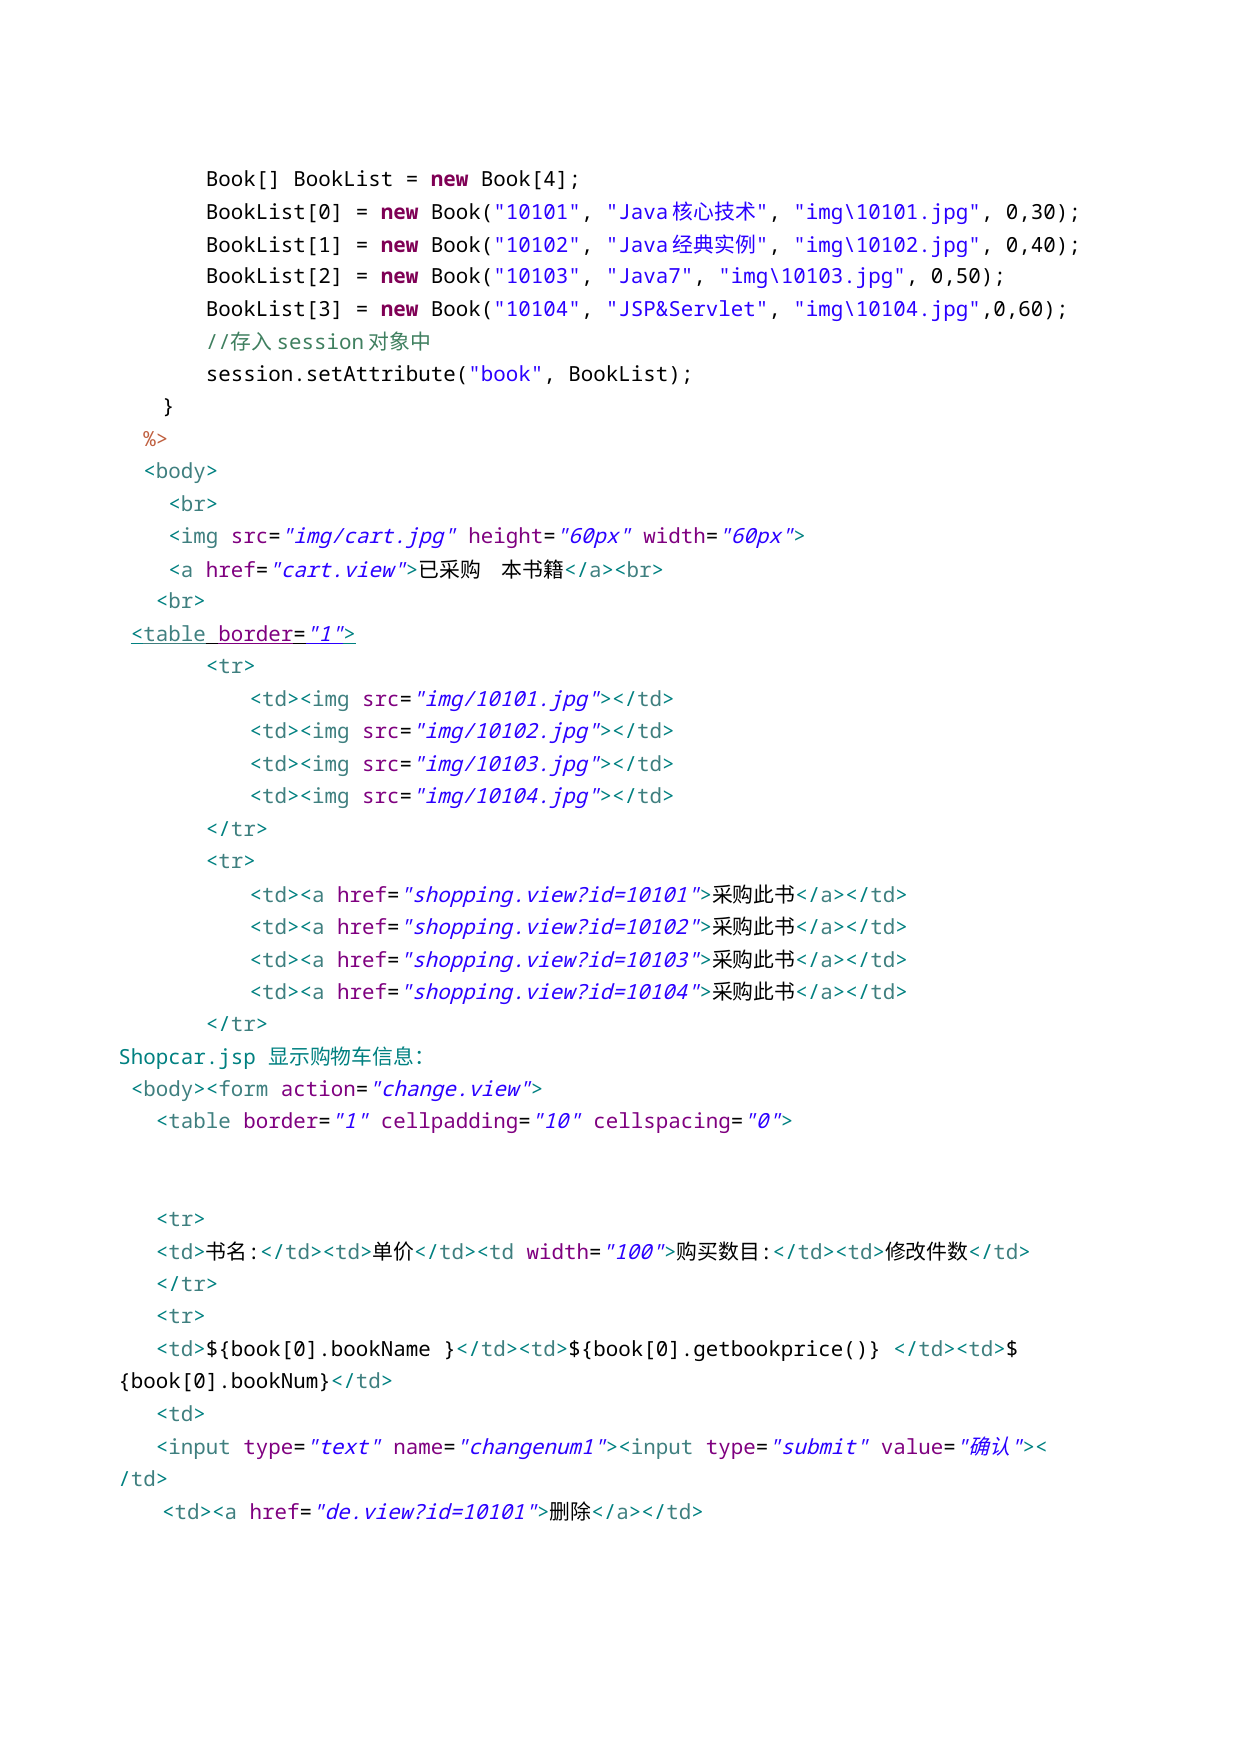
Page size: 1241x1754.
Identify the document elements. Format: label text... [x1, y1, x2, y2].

text <td><img src="img/10102.jpg"></td> [118, 714, 1093, 747]
text <td><a href="shopping.view?id=10101">采购此书</a></td> [118, 877, 1093, 909]
text <tr> [118, 1299, 1093, 1332]
text <td><a href="de.view?id=10101">删除</a></td> [118, 1494, 1093, 1527]
text </tr> [118, 812, 1093, 844]
text <td>${book[0].bookName }</td><td>${book[0].getbookprice()} </td><td>${book[0].bookNum}</td> [118, 1332, 1093, 1397]
list Shopcar.jsp 显示购物车信息： [118, 1039, 1093, 1072]
list </tr> [133, 1007, 1093, 1039]
text Book[] BookList = new Book[4]; [118, 162, 1093, 194]
text <a href="cart.view">已采购 本书籍</a><br> [118, 552, 1093, 584]
text <td><img src="img/10103.jpg"></td> [118, 747, 1093, 779]
text BookList[1] = new Book("10102", "Java经典实例", "img\10102.jpg", 0,40); [118, 227, 1093, 259]
text <table border="1"> [118, 617, 1093, 649]
text //存入session对象中 [118, 324, 1093, 357]
text <img src="img/cart.jpg" height="60px" width="60px"> [118, 519, 1093, 552]
text } [118, 389, 1093, 422]
text <body> [118, 454, 1093, 487]
text <td><a href="shopping.view?id=10102">采购此书</a></td> [118, 909, 1093, 942]
text <br> [118, 584, 1093, 617]
text <td>书名:</td><td>单价</td><td width="100">购买数目:</td><td>修改件数</td> [118, 1234, 1093, 1267]
text <br> [118, 487, 1093, 519]
text BookList[3] = new Book("10104", "JSP&Servlet", "img\10104.jpg",0,60); [118, 292, 1093, 324]
text <td> [118, 1397, 1093, 1429]
text <tr> [118, 649, 1093, 682]
text <body><form action="change.view"> [118, 1072, 1093, 1104]
text <td><a href="shopping.view?id=10103">采购此书</a></td> [118, 942, 1093, 974]
text %> [118, 422, 1093, 454]
text <td><img src="img/10101.jpg"></td> [118, 682, 1093, 714]
text <tr> [118, 1202, 1093, 1234]
text BookList[0] = new Book("10101", "Java核心技术", "img\10101.jpg", 0,30); [118, 194, 1093, 227]
text BookList[2] = new Book("10103", "Java7", "img\10103.jpg", 0,50); [118, 259, 1093, 292]
text <input type="text" name="changenum1"><input type="submit" value="确认"></td> [118, 1429, 1093, 1494]
text <table border="1" cellpadding="10" cellspacing="0"> [118, 1104, 1093, 1137]
text </tr> [118, 1267, 1093, 1299]
text <tr> [118, 844, 1093, 877]
text <td><a href="shopping.view?id=10104">采购此书</a></td> [118, 974, 1093, 1007]
text <td><img src="img/10104.jpg"></td> [118, 779, 1093, 812]
text session.setAttribute("book", BookList); [118, 357, 1093, 389]
